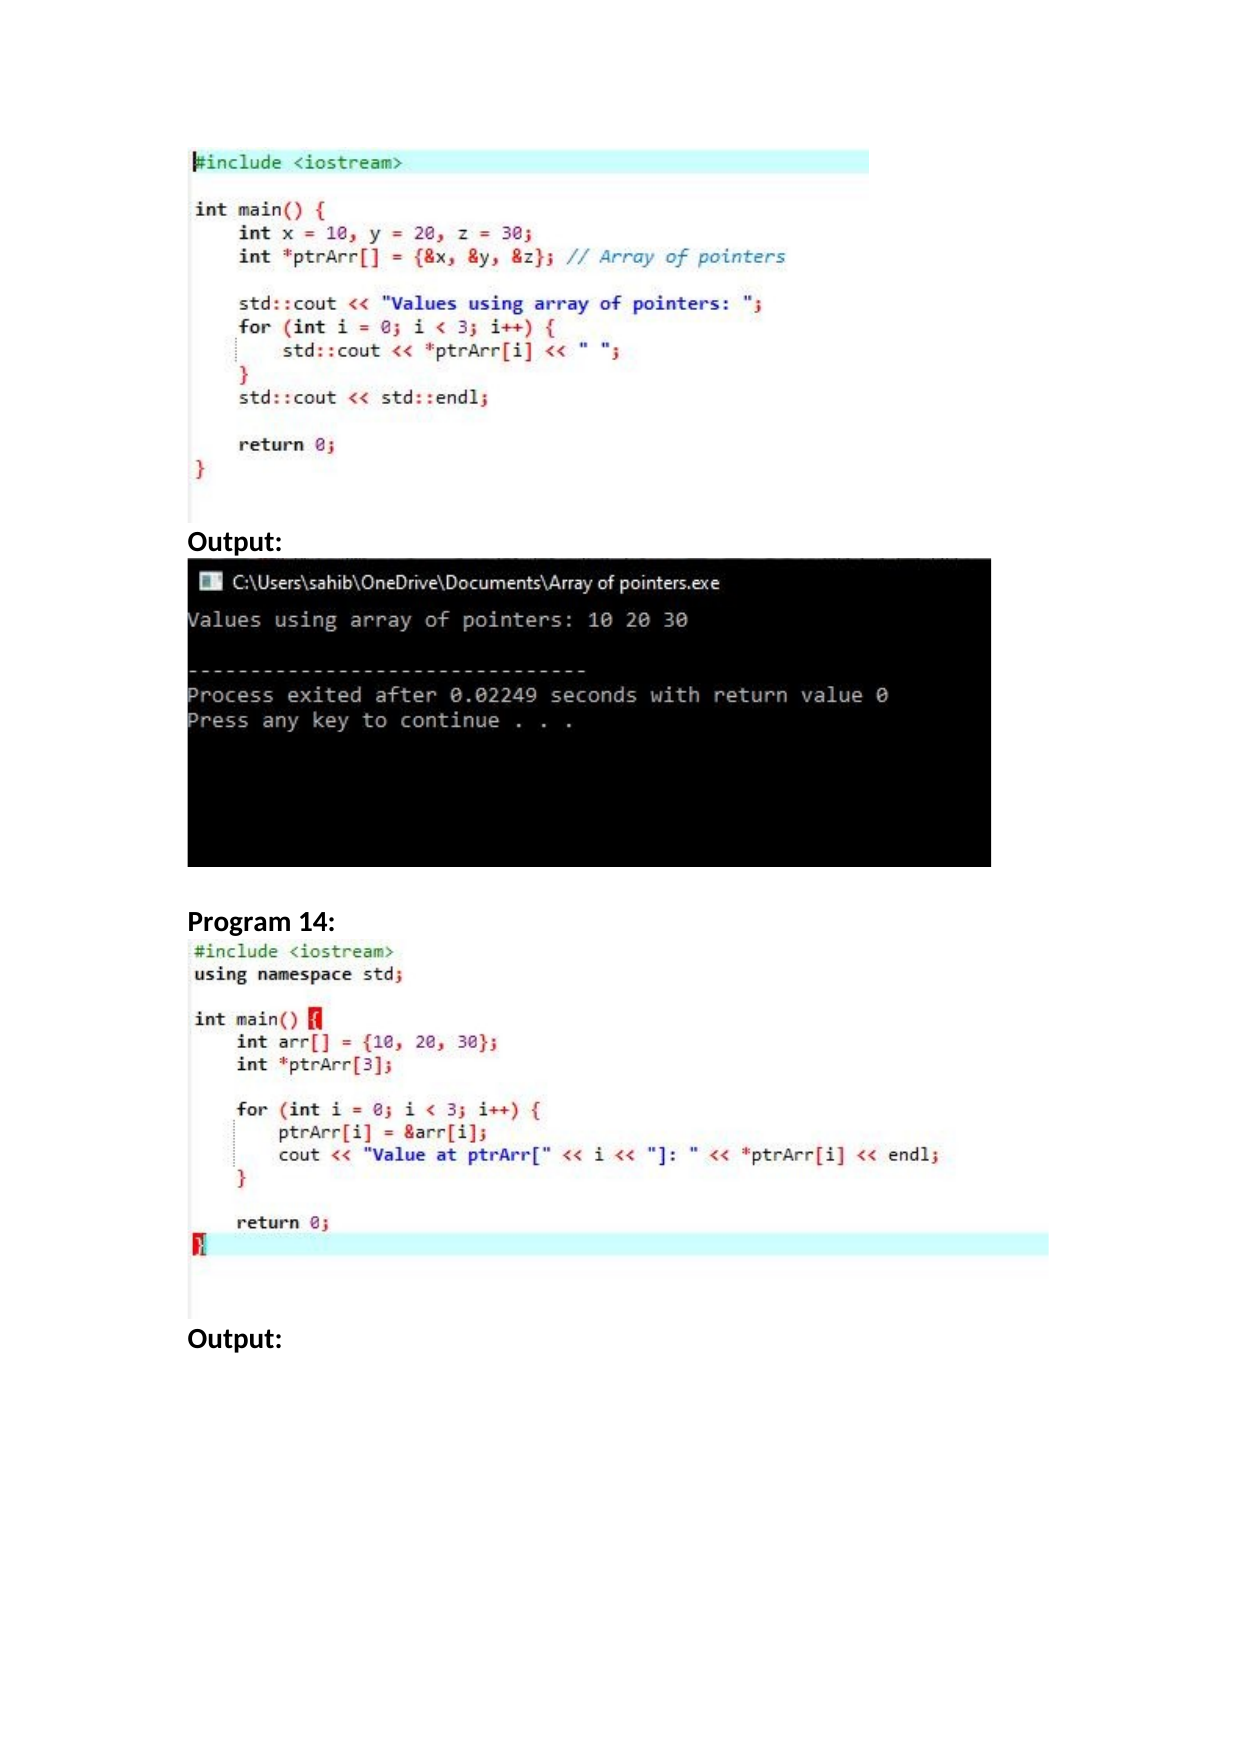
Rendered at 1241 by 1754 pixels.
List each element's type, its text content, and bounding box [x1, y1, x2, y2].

picture [187, 147, 869, 523]
text Output: [187, 1320, 1065, 1356]
picture [187, 939, 1049, 1319]
picture [187, 558, 992, 867]
text Output: [187, 523, 1065, 558]
text Program 14: [187, 903, 1065, 939]
